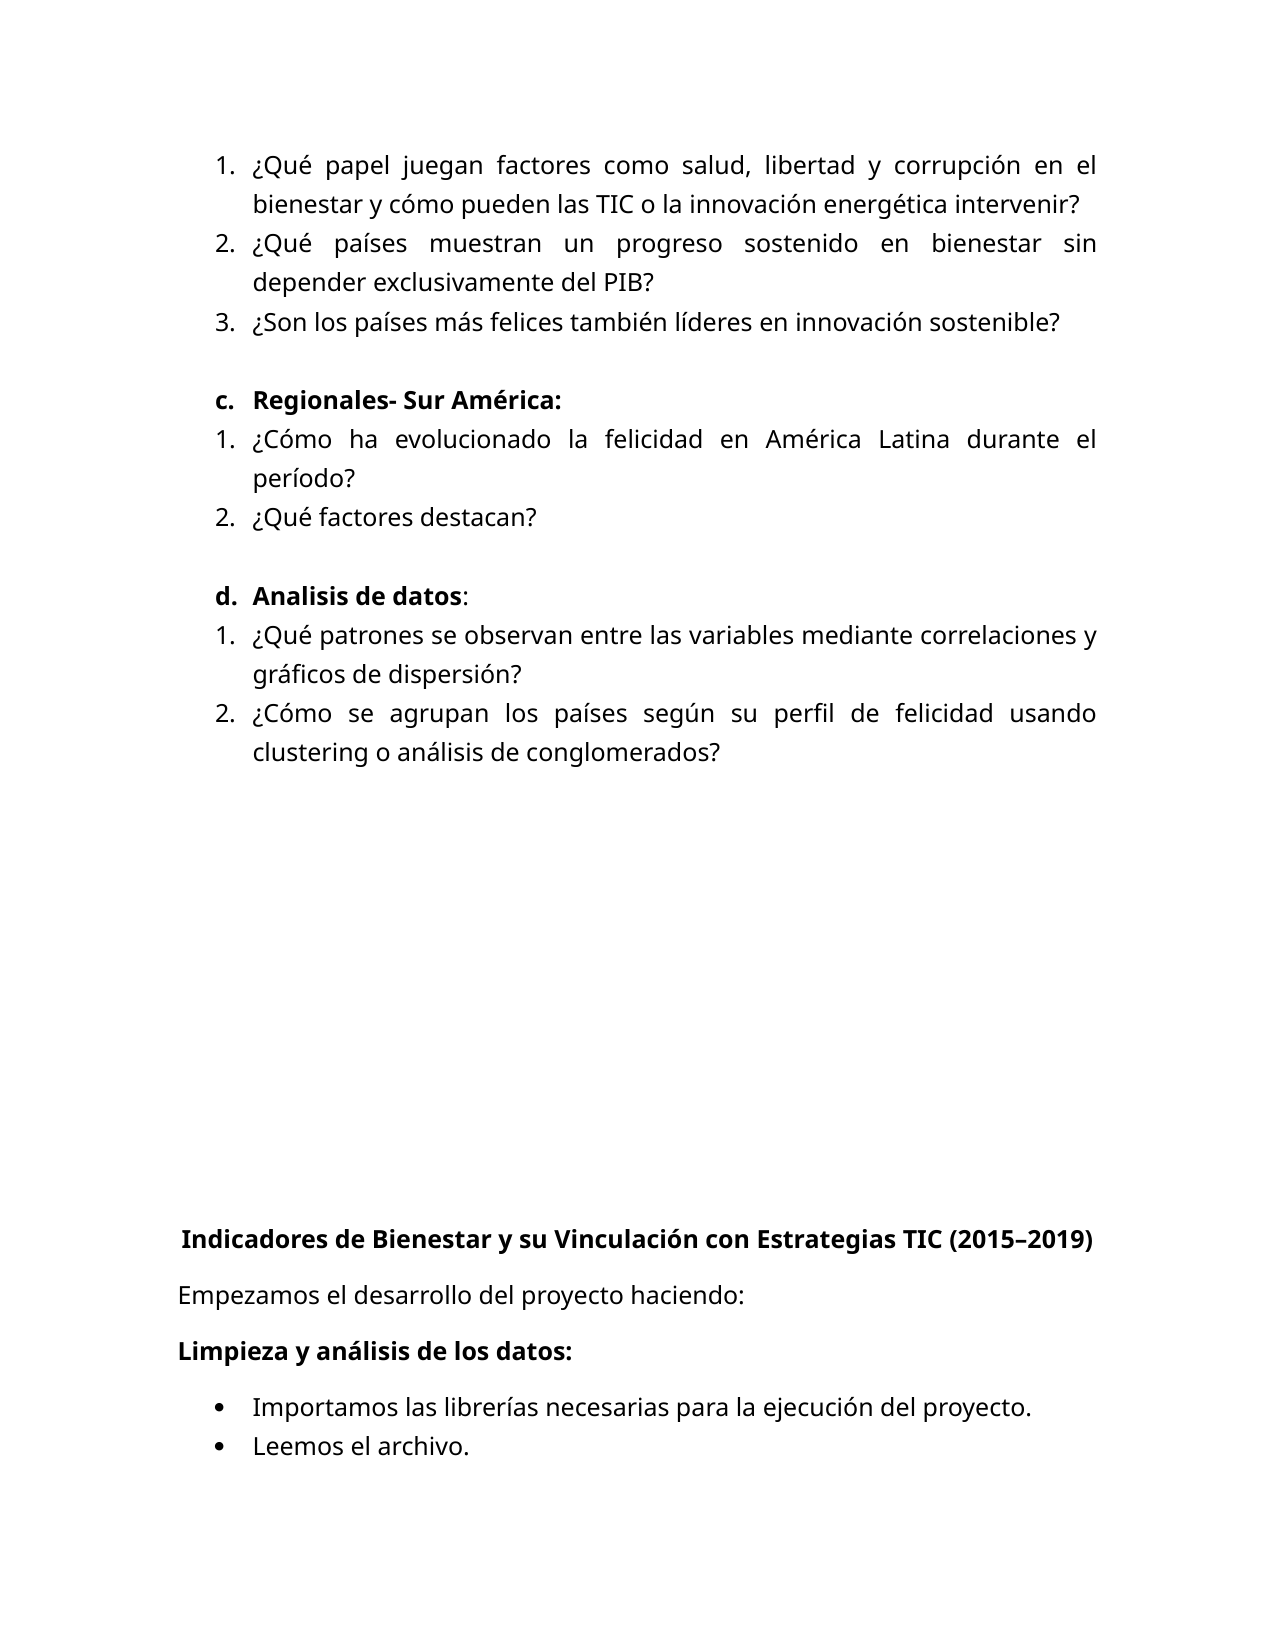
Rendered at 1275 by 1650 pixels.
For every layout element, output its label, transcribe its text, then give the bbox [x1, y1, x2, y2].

list ¿Qué factores destacan? [215, 500, 1098, 534]
list ¿Cómo ha evolucionado la felicidad en América Latina durante el período? [215, 422, 1098, 495]
list Leemos el archivo. [215, 1428, 1098, 1462]
list ¿Son los países más felices también líderes en innovación sostenible? [215, 304, 1098, 338]
list ¿Qué países muestran un progreso sostenido en bienestar sin depender exclusivamente del PIB? [215, 226, 1098, 299]
text Indicadores de Bienestar y su Vinculación con Estrategias TIC (2015–2019) [177, 1222, 1098, 1256]
list Analisis de datos: [215, 578, 1098, 612]
text Limpieza y análisis de los datos: [177, 1333, 1098, 1367]
list Regionales- Sur América: [215, 383, 1098, 417]
list ¿Qué patrones se observan entre las variables mediante correlaciones y gráficos de dispersión? [215, 618, 1098, 691]
text Empezamos el desarrollo del proyecto haciendo: [177, 1278, 1098, 1312]
list ¿Cómo se agrupan los países según su perfil de felicidad usando clustering o análisis de conglomerados? [215, 696, 1098, 769]
list Importamos las librerías necesarias para la ejecución del proyecto. [215, 1389, 1098, 1423]
list ¿Qué papel juegan factores como salud, libertad y corrupción en el bienestar y cómo pueden las TIC o la innovación energética intervenir? [215, 148, 1098, 221]
